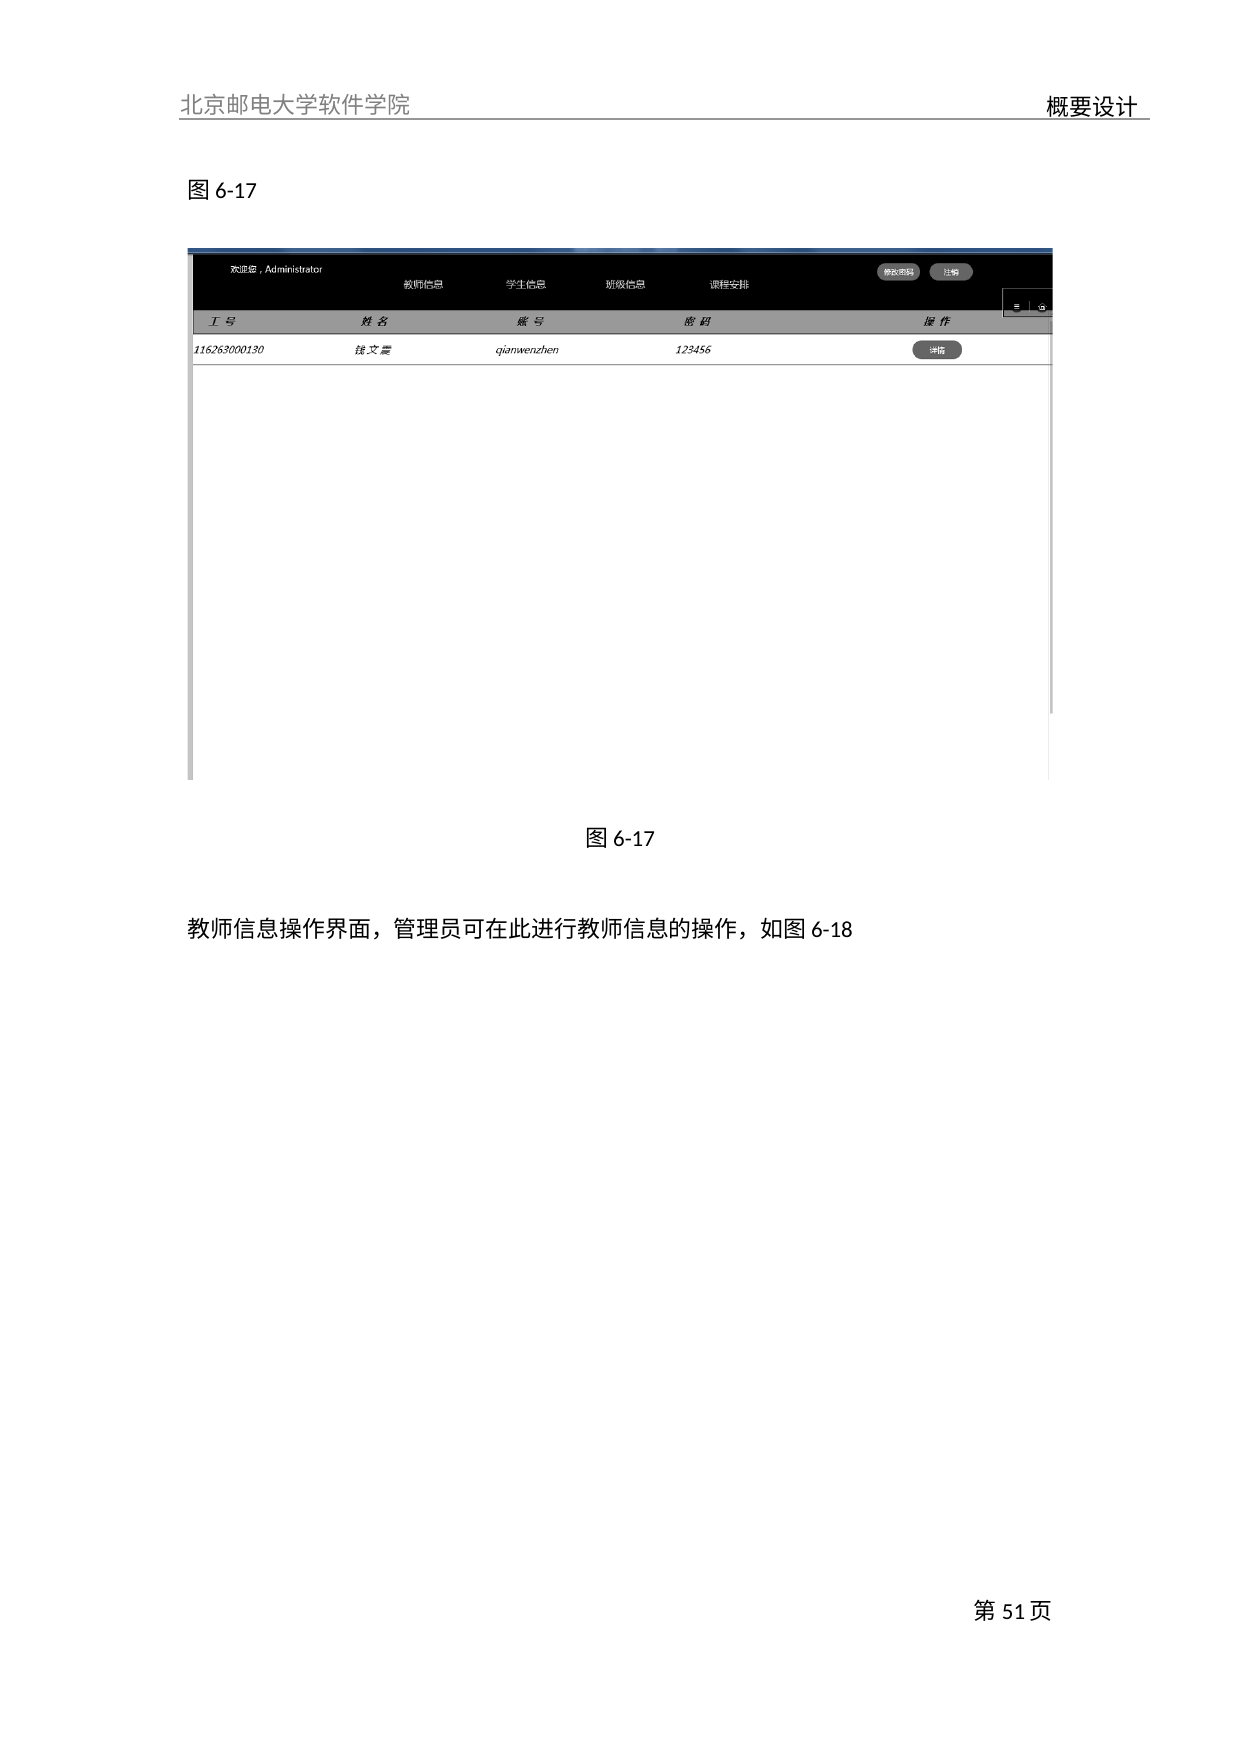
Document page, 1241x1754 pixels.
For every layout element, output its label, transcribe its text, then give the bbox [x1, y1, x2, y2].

text 教师信息操作界面，管理员可在此进行教师信息的操作，如图6-18 [187, 895, 1053, 960]
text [187, 156, 1053, 221]
text 图6-17 [187, 804, 1053, 869]
picture [187, 248, 1053, 780]
